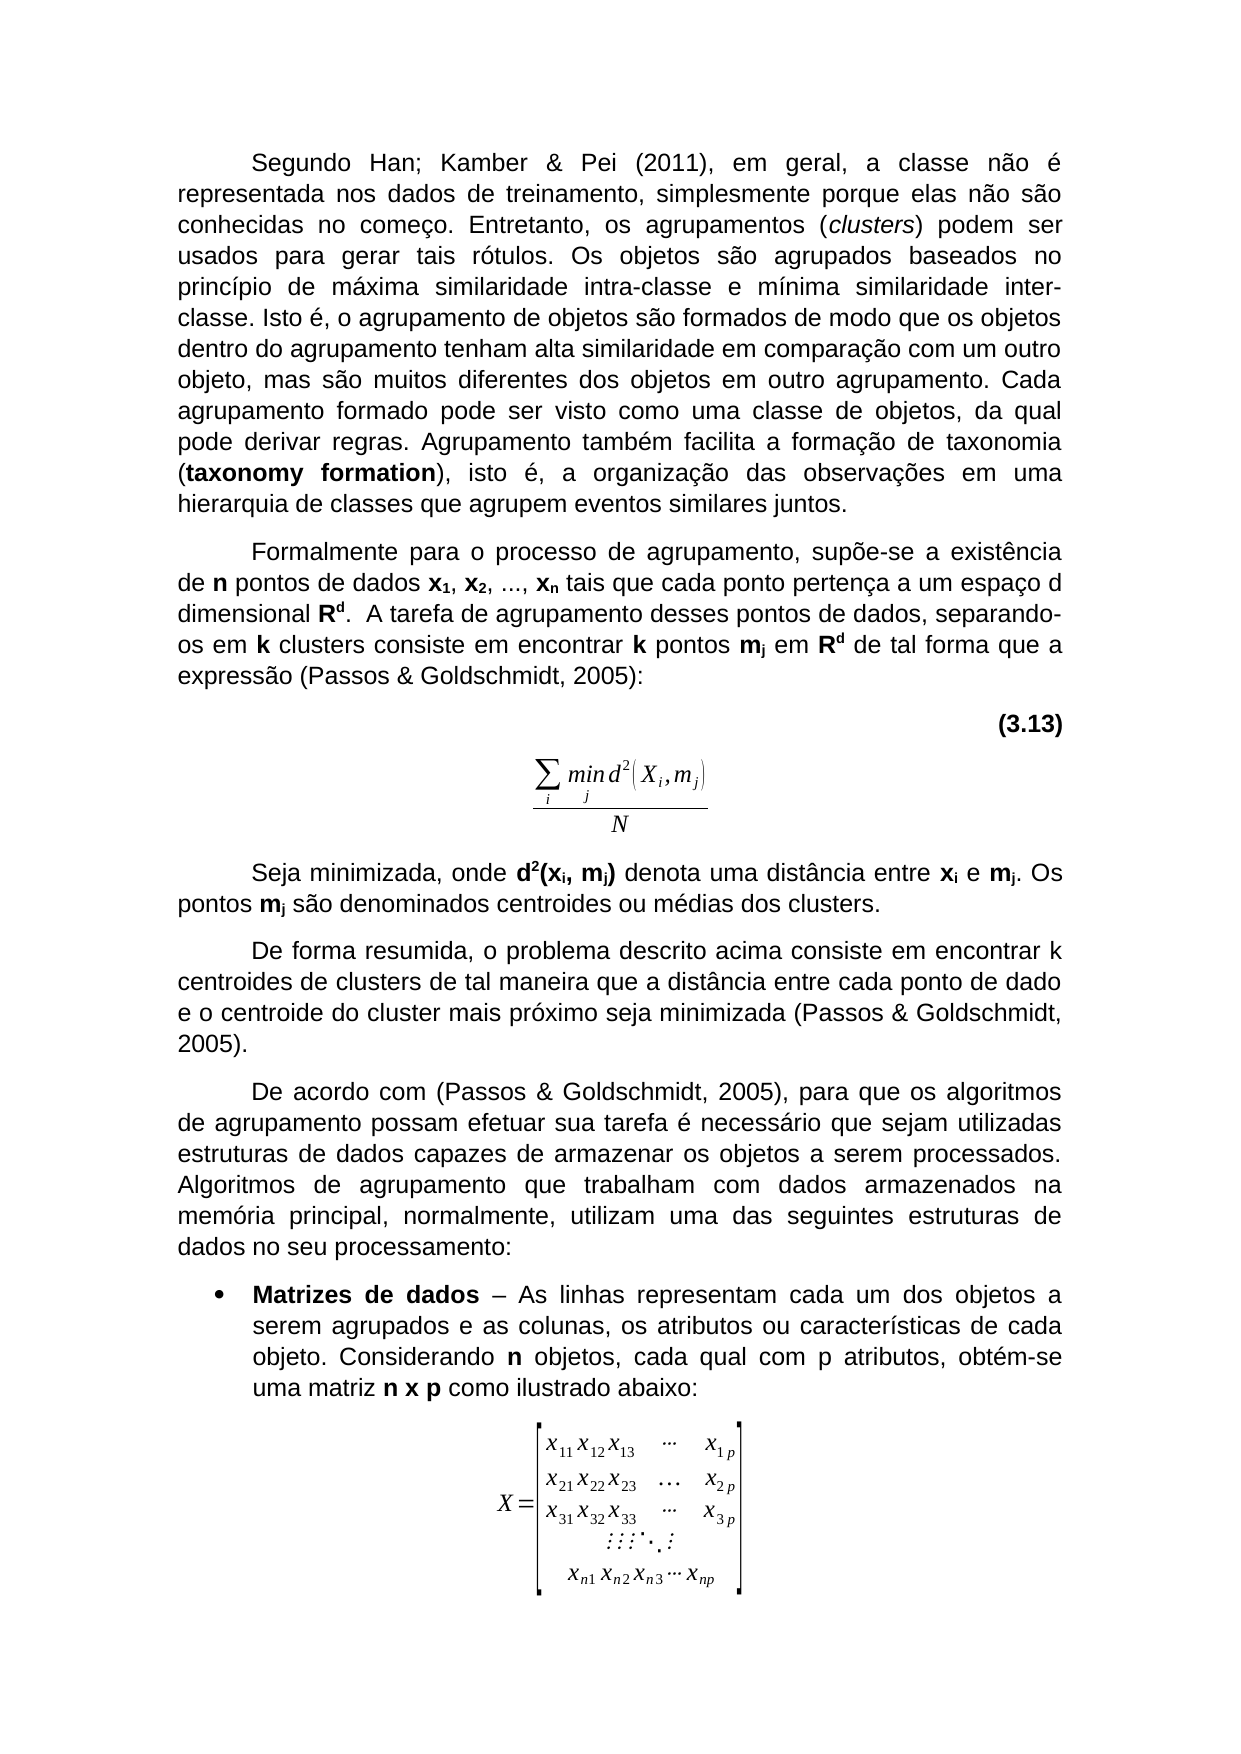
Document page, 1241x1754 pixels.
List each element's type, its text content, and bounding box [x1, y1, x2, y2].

list Matrizes de dados – As linhas representam cada um dos objetos a serem agrupados e as colunas, os atributos ou características de cada objeto. Considerando n objetos, cada qual com p atributos, obtém-se uma matriz n x p como ilustrado abaixo: [215, 1280, 1063, 1402]
text Formalmente para o processo de agrupamento, supõe-se a existência de n pontos de dados x1, x2, ..., xn tais que cada ponto pertença a um espaço d dimensional Rd. A tarefa de agrupamento desses pontos de dados, separando-os em k clusters consiste em encontrar k pontos mj em Rd de tal forma que a expressão (Passos & Goldschmidt, 2005): [177, 537, 1063, 690]
text Seja minimizada, onde d2(xi, mj) denota uma distância entre xi e mj. Os pontos mj são denominados centroides ou médias dos clusters. [177, 858, 1063, 917]
text (3.13) [177, 709, 1063, 737]
text De forma resumida, o problema descrito acima consiste em encontrar k centroides de clusters de tal maneira que a distância entre cada ponto de dado e o centroide do cluster mais próximo seja minimizada (Passos & Goldschmidt, 2005). [177, 936, 1063, 1058]
text De acordo com (Passos & Goldschmidt, 2005), para que os algoritmos de agrupamento possam efetuar sua tarefa é necessário que sejam utilizadas estruturas de dados capazes de armazenar os objetos a serem processados. Algoritmos de agrupamento que trabalham com dados armazenados na memória principal, normalmente, utilizam uma das seguintes estruturas de dados no seu processamento: [177, 1077, 1063, 1261]
text Segundo Han; Kamber & Pei (2011), em geral, a classe não é representada nos dados de treinamento, simplesmente porque elas não são conhecidas no começo. Entretanto, os agrupamentos (clusters) podem ser usados para gerar tais rótulos. Os objetos são agrupados baseados no princípio de máxima similaridade intra-classe e mínima similaridade inter-classe. Isto é, o agrupamento de objetos são formados de modo que os objetos dentro do agrupamento tenham alta similaridade em comparação com um outro objeto, mas são muitos diferentes dos objetos em outro agrupamento. Cada agrupamento formado pode ser visto como uma classe de objetos, da qual pode derivar regras. Agrupamento também facilita a formação de taxonomia (taxonomy formation), isto é, a organização das observações em uma hierarquia de classes que agrupem eventos similares juntos. [177, 148, 1063, 518]
